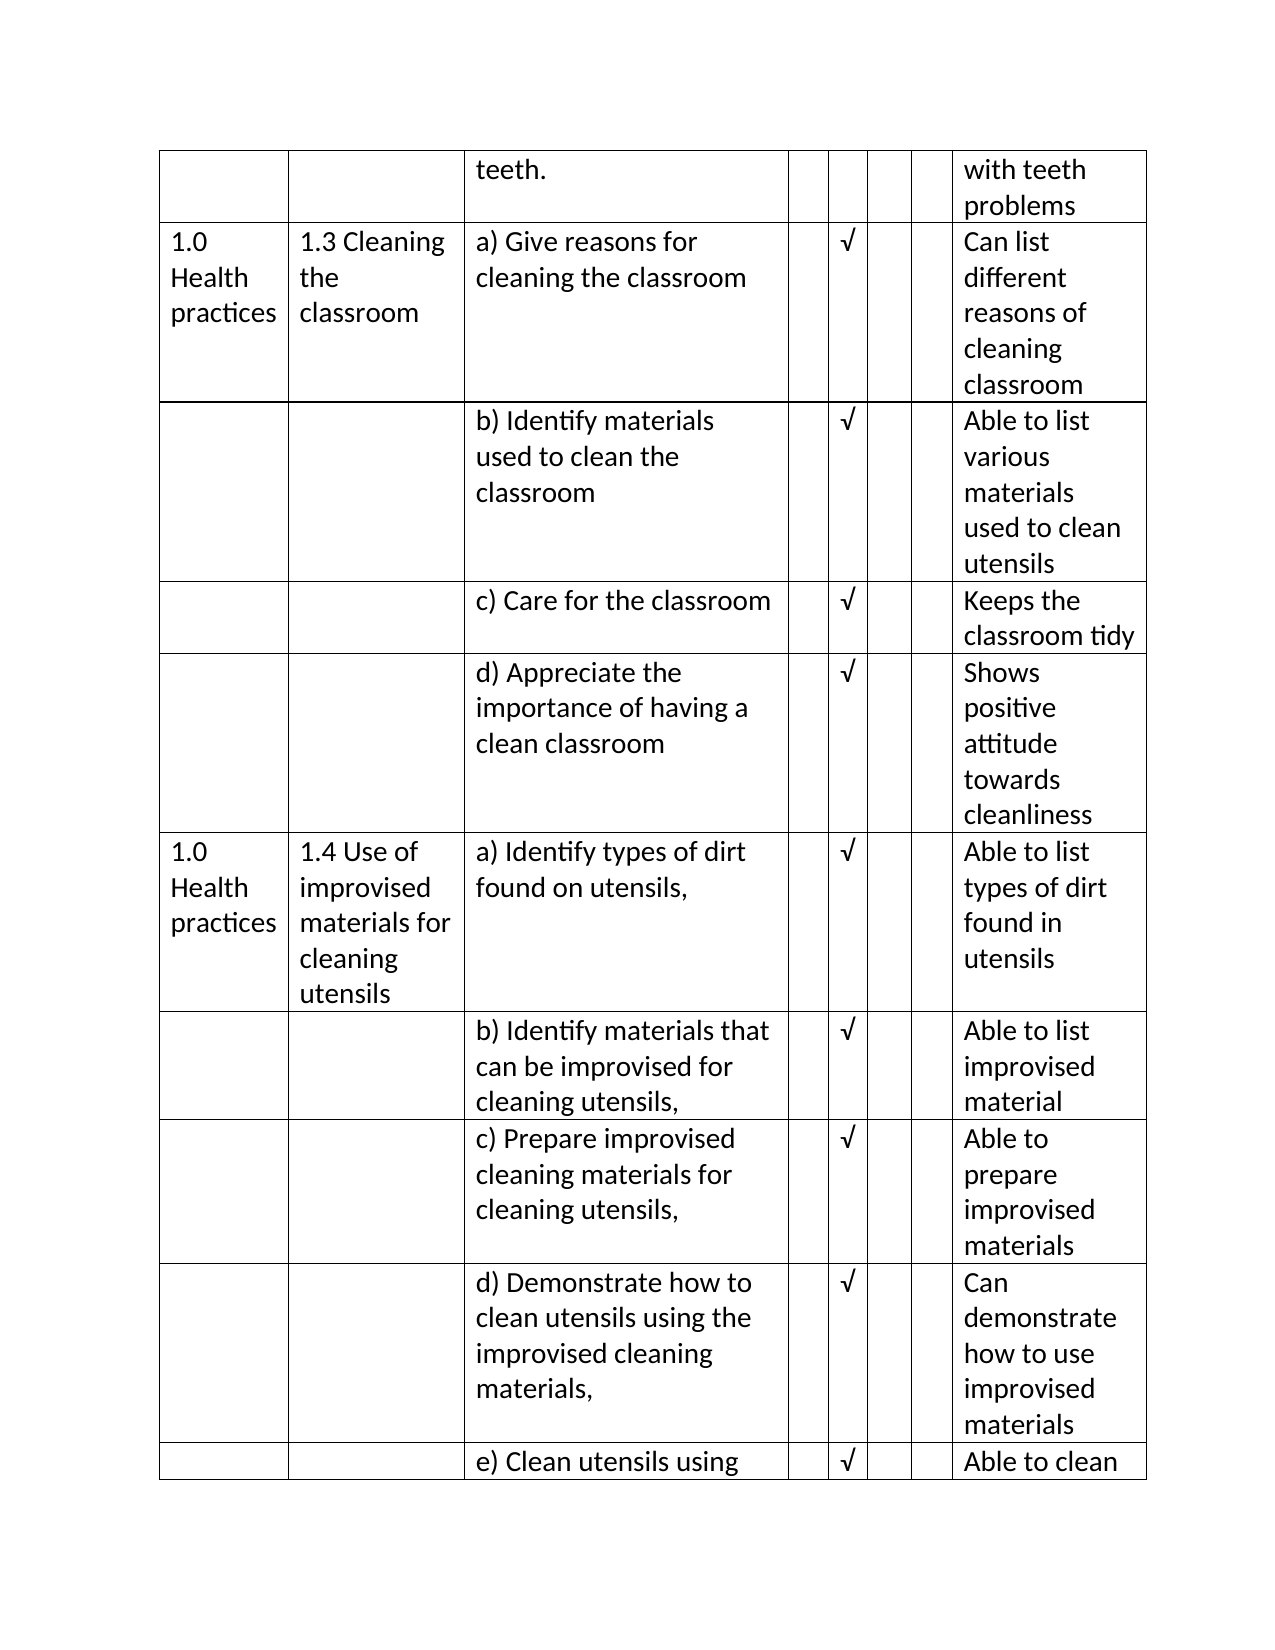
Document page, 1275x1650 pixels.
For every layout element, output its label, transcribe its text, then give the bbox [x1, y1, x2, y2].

table_cell √ [829, 1012, 867, 1119]
table_cell [912, 582, 952, 653]
table_cell d) Appreciate the importance of having a clean classroom [465, 654, 788, 832]
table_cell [465, 151, 788, 222]
table_cell [289, 1264, 464, 1442]
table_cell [953, 1443, 1146, 1478]
table_cell [160, 151, 288, 222]
table_cell [868, 833, 911, 1011]
table_cell √ [829, 654, 867, 832]
table_cell Able to list various materials used to clean utensils [953, 403, 1146, 581]
table_cell [912, 1264, 952, 1442]
table_cell 1.0 Health practices [160, 223, 288, 401]
table_cell [868, 1264, 911, 1442]
table_cell [789, 654, 828, 832]
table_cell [953, 151, 1146, 222]
table_cell [789, 1264, 828, 1442]
table_cell [160, 654, 288, 832]
table_cell √ [829, 403, 867, 581]
table_cell [160, 582, 288, 653]
table_cell [160, 1012, 288, 1119]
table_cell √ [829, 1264, 867, 1442]
table_cell [912, 1120, 952, 1263]
table_cell [912, 223, 952, 401]
table_cell √ [829, 1120, 867, 1263]
table_cell c) Prepare improvised cleaning materials for cleaning utensils, [465, 1120, 788, 1263]
table_cell [868, 582, 911, 653]
table_cell d) Demonstrate how to clean utensils using the improvised cleaning materials, [465, 1264, 788, 1442]
table_cell [868, 403, 911, 581]
table_cell [789, 151, 828, 222]
table_cell [868, 1443, 911, 1478]
table_cell √ [829, 151, 867, 222]
table_cell 1.4 Use of improvised materials for cleaning utensils [289, 833, 464, 1011]
table_cell [160, 1264, 288, 1442]
table_cell a) Identify types of dirt found on utensils, [465, 833, 788, 1011]
table_cell [289, 1443, 464, 1478]
table_cell [868, 654, 911, 832]
table_cell Can demonstrate how to use improvised materials [953, 1264, 1146, 1442]
table_cell [789, 582, 828, 653]
table_cell √ [829, 1443, 867, 1478]
table_cell Can list different reasons of cleaning classroom [953, 223, 1146, 401]
table_cell 1.0 Health practices [160, 833, 288, 1011]
table_cell [868, 223, 911, 401]
table_cell b) Identify materials that can be improvised for cleaning utensils, [465, 1012, 788, 1119]
table_cell [912, 403, 952, 581]
table_cell [789, 1012, 828, 1119]
table_cell [789, 833, 828, 1011]
table_cell [912, 151, 952, 222]
table_cell [912, 654, 952, 832]
table_cell [789, 1120, 828, 1263]
table_cell [789, 223, 828, 401]
table_cell Shows positive attitude towards cleanliness [953, 654, 1146, 832]
table_cell [868, 151, 911, 222]
table_cell √ [829, 223, 867, 401]
table_cell Able to list improvised material [953, 1012, 1146, 1119]
table_cell [912, 833, 952, 1011]
table_cell Keeps the classroom tidy [953, 582, 1146, 653]
table_cell Able to prepare improvised materials [953, 1120, 1146, 1263]
table_cell [160, 1443, 288, 1478]
table_cell [789, 1443, 828, 1478]
table_cell b) Identify materials used to clean the classroom [465, 403, 788, 581]
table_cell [465, 1443, 788, 1478]
table_cell [868, 1012, 911, 1119]
table_cell [289, 582, 464, 653]
table_cell [289, 1012, 464, 1119]
table_cell [289, 654, 464, 832]
table_cell Able to list types of dirt found in utensils [953, 833, 1146, 1011]
table_cell [289, 151, 464, 222]
table_cell 1.3 Cleaning the classroom [289, 223, 464, 401]
table_cell [912, 1443, 952, 1478]
table_cell [868, 1120, 911, 1263]
table_cell c) Care for the classroom [465, 582, 788, 653]
table_cell [912, 1012, 952, 1119]
table_cell [289, 1120, 464, 1263]
table_cell √ [829, 582, 867, 653]
table_cell [160, 1120, 288, 1263]
table_cell [789, 403, 828, 581]
table_cell [160, 403, 288, 581]
table_cell a) Give reasons for cleaning the classroom [465, 223, 788, 401]
table_cell [289, 403, 464, 581]
table_cell √ [829, 833, 867, 1011]
